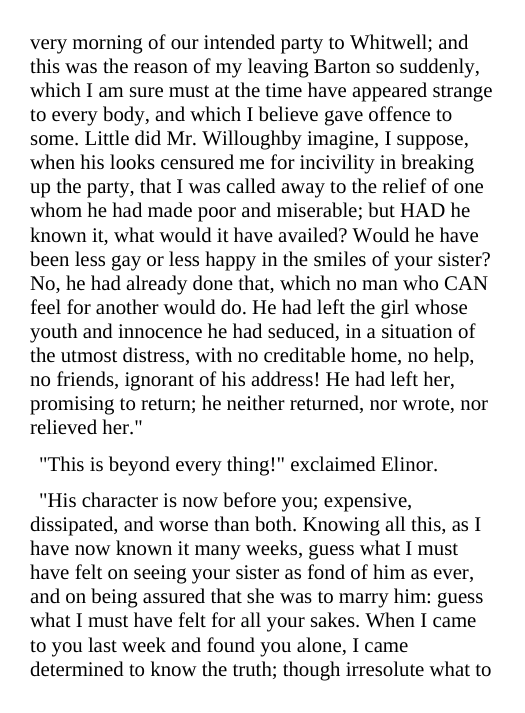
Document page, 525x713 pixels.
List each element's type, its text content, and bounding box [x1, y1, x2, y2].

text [30, 30, 495, 439]
text "This is beyond every thing!" exclaimed Elinor. [30, 452, 495, 476]
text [30, 488, 495, 681]
